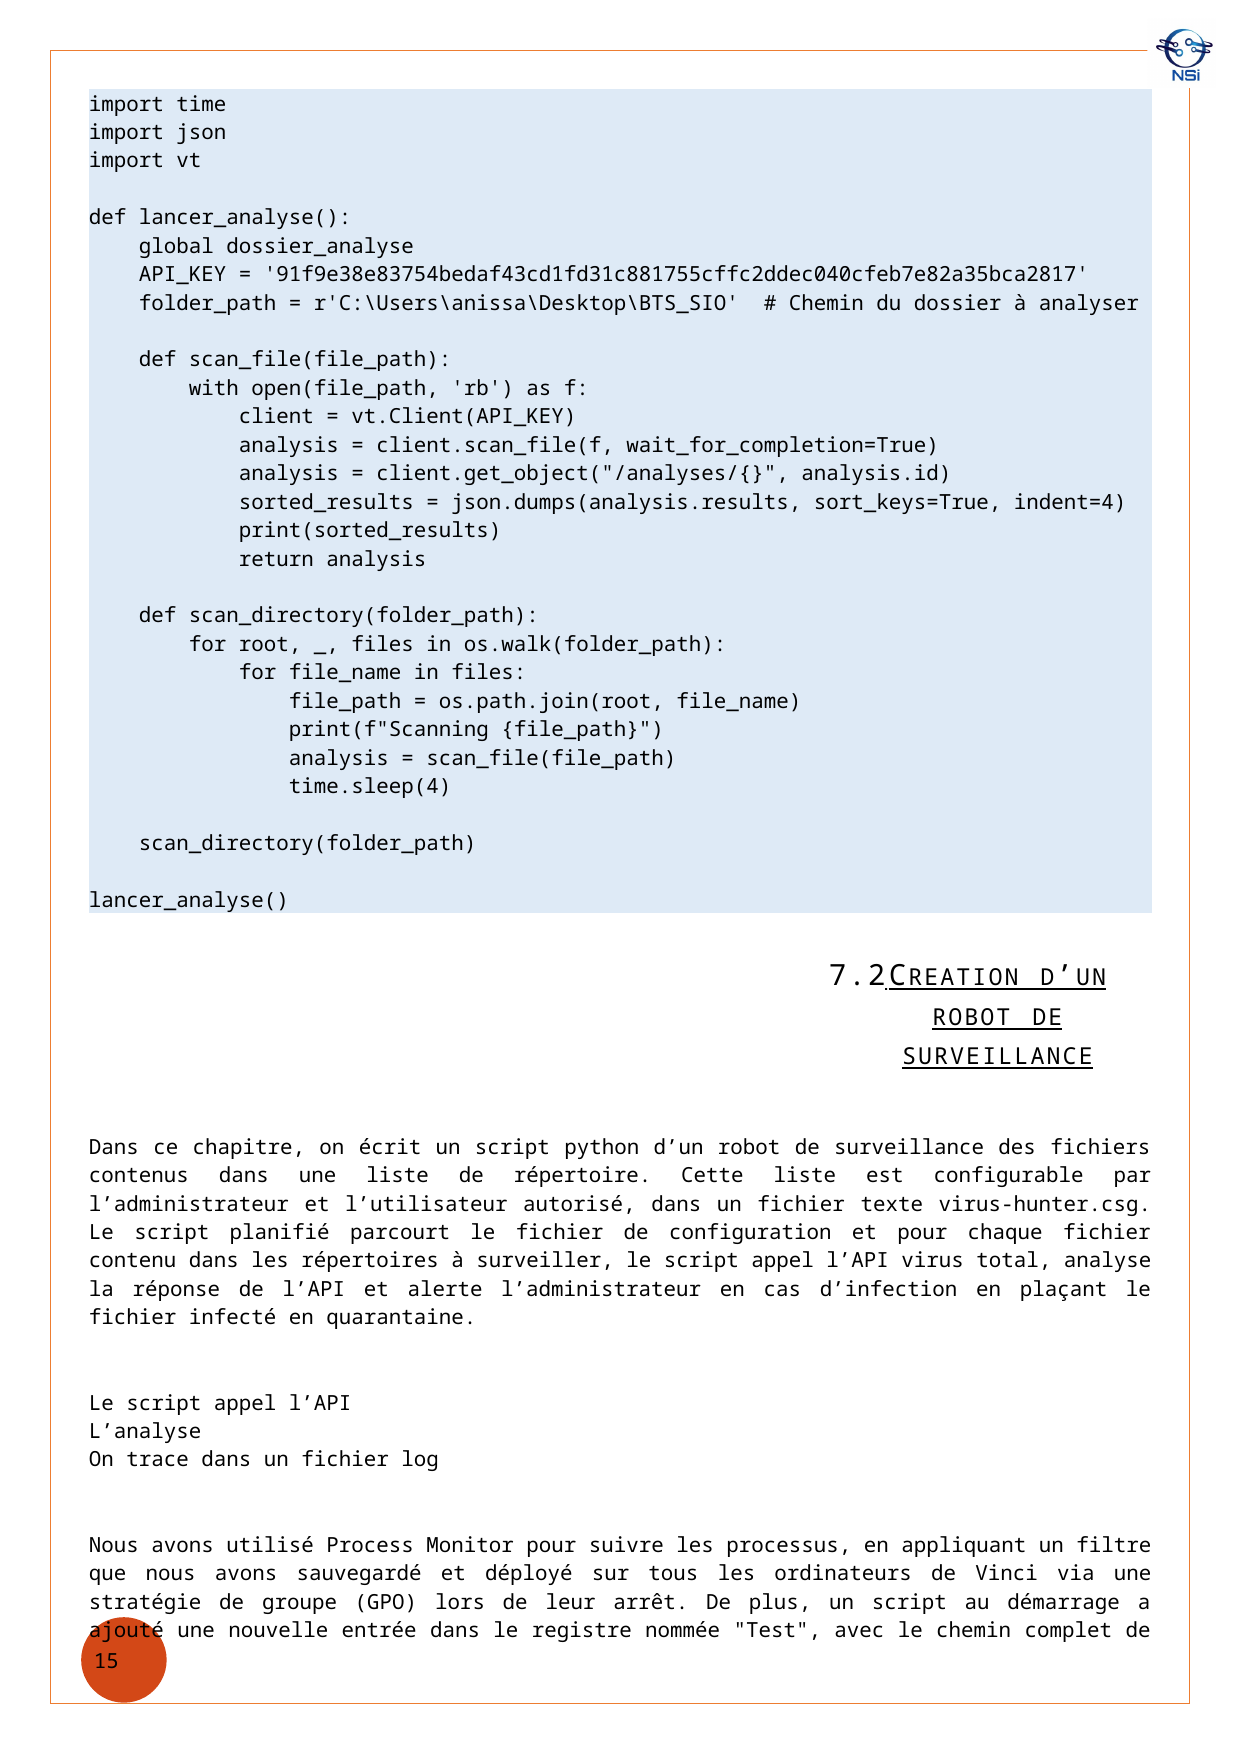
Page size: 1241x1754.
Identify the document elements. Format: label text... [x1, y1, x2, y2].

text analysis = client.scan_file(f, wait_for_completion=True) [89, 430, 1152, 458]
text import time [89, 89, 1152, 117]
text analysis = client.get_object("/analyses/{}", analysis.id) [89, 458, 1152, 487]
text On trace dans un fichier log [89, 1444, 1152, 1473]
text L’analyse [89, 1416, 1152, 1444]
text sorted_results = json.dumps(analysis.results, sort_keys=True, indent=4) [89, 487, 1152, 515]
text with open(file_path, 'rb') as f: [89, 373, 1152, 401]
text Dans ce chapitre, on écrit un script python d’un robot de surveillance des fichiers contenus dans une liste de répertoire. Cette liste est configurable par l’administrateur et l’utilisateur autorisé, dans un fichier texte virus-hunter.csg. Le script planifié parcourt le fichier de configuration et pour chaque fichier contenu dans les répertoires à surveiller, le script appel l’API virus total, analyse la réponse de l’API et alerte l’administrateur en cas d’infection en plaçant le fichier infecté en quarantaine. [89, 1132, 1152, 1331]
text def lancer_analyse(): [89, 202, 1152, 231]
text file_path = os.path.join(root, file_name) [89, 686, 1152, 714]
text time.sleep(4) [89, 771, 1152, 799]
text global dossier_analyse [89, 231, 1152, 259]
text import json [89, 117, 1152, 146]
text for file_name in files: [89, 657, 1152, 686]
text analysis = scan_file(file_path) [89, 743, 1152, 771]
text def scan_file(file_path): [89, 344, 1152, 373]
text API_KEY = '91f9e38e83754bedaf43cd1fd31c881755cffc2ddec040cfeb7e82a35bca2817' [89, 259, 1152, 288]
text for root, _, files in os.walk(folder_path): [89, 629, 1152, 657]
text def scan_directory(folder_path): [89, 601, 1152, 629]
text scan_directory(folder_path) [89, 828, 1152, 856]
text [89, 1530, 1152, 1644]
text client = vt.Client(API_KEY) [89, 401, 1152, 430]
subtitle Creation d’un robot de surveillance [783, 954, 1152, 1073]
text print(f"Scanning {file_path}") [89, 714, 1152, 743]
text print(sorted_results) [89, 515, 1152, 544]
text return analysis [89, 544, 1152, 572]
text folder_path = r'C:\Users\anissa\Desktop\BTS_SIO' # Chemin du dossier à analyser [89, 288, 1152, 316]
text Le script appel l’API [89, 1388, 1152, 1416]
text lancer_analyse() [89, 885, 1152, 913]
text import vt [89, 146, 1152, 174]
